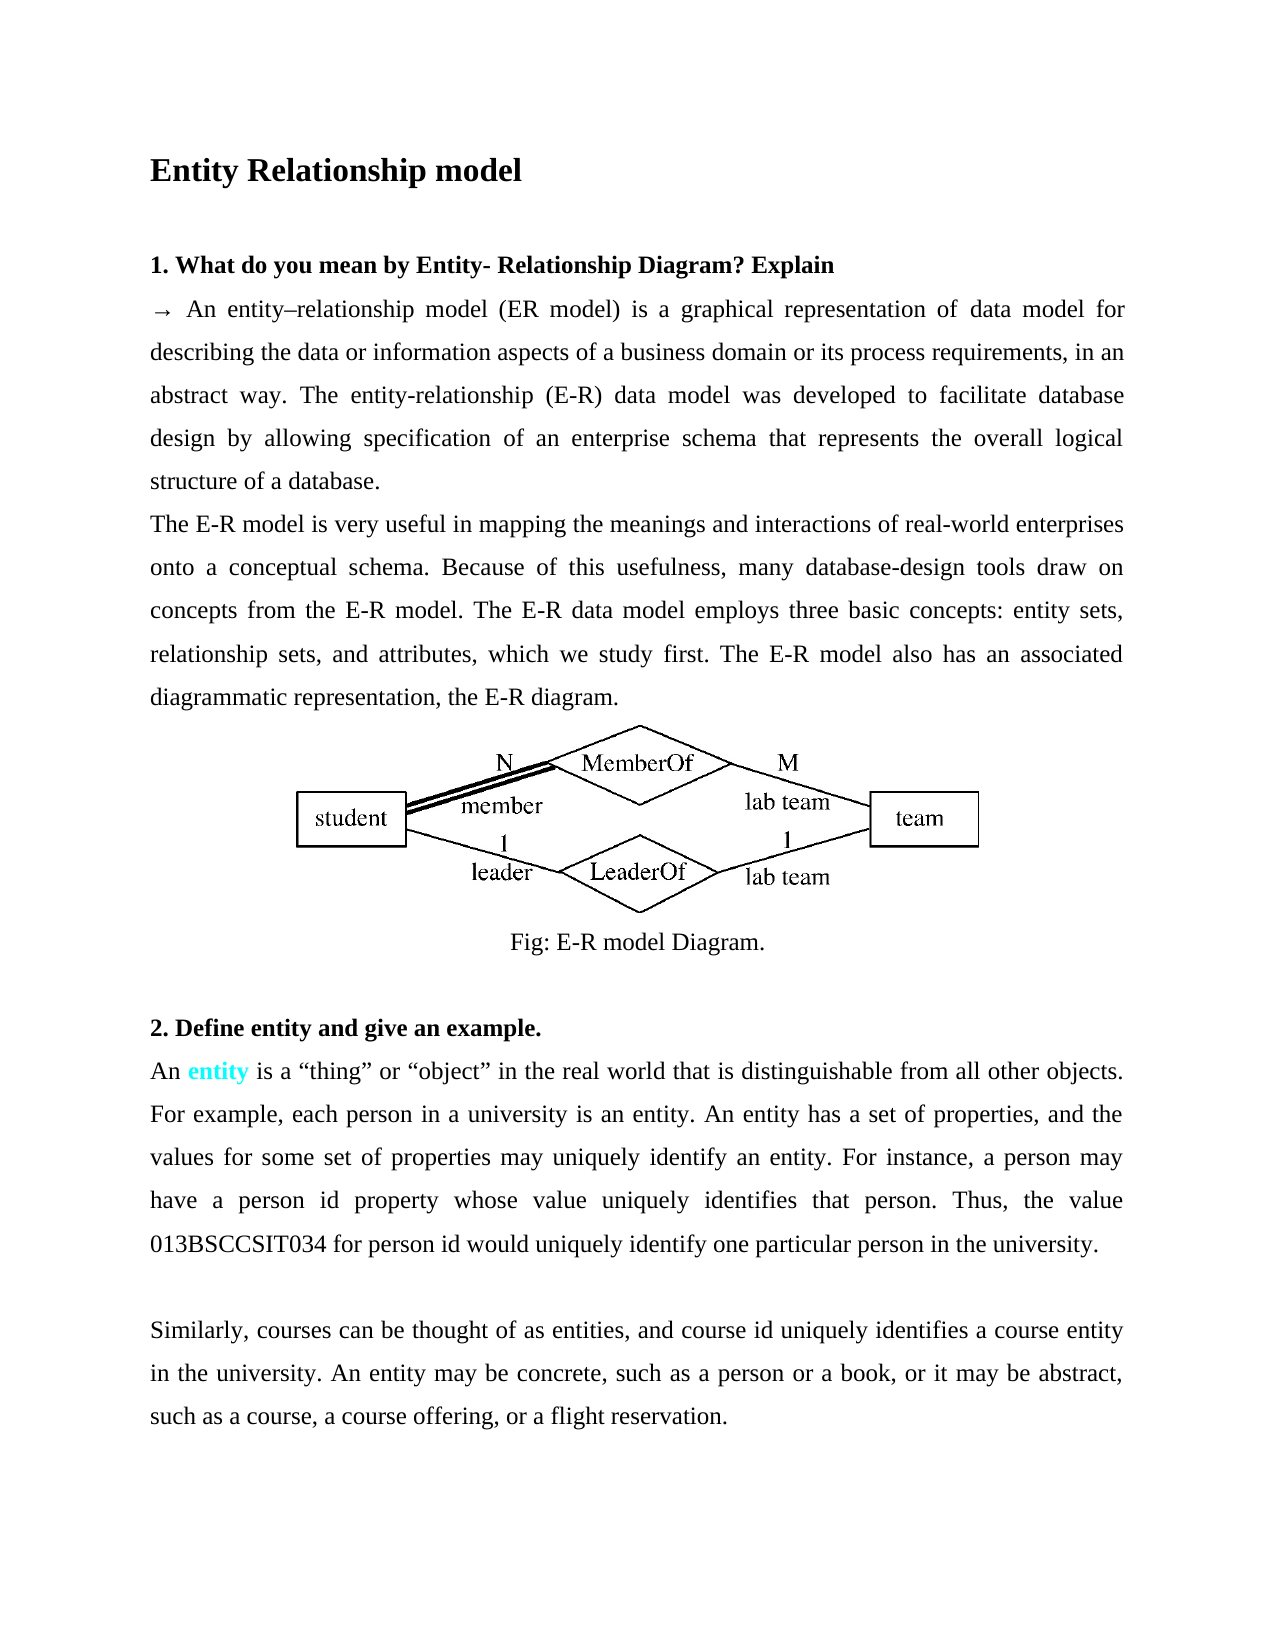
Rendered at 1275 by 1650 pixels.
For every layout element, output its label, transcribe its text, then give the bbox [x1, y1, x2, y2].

text 2. Define entity and give an example. [150, 1013, 1125, 1042]
text An entity is a “thing” or “object” in the real world that is distinguishable from all other objects. For example, each person in a university is an entity. An entity has a set of properties, and the values for some set of properties may uniquely identify an entity. For instance, a person may have a person id property whose value uniquely identifies that person. Thus, the value 013BSCCSIT034 for person id would uniquely identify one particular person in the university. [150, 1056, 1125, 1257]
text 1. What do you mean by Entity- Relationship Diagram? Explain [150, 251, 1125, 279]
text Entity Relationship model [150, 150, 1125, 188]
text The E-R model is very useful in mapping the meanings and interactions of real-world enterprises onto a conceptual schema. Because of this usefulness, many database-design tools draw on concepts from the E-R model. The E-R data model employs three basic concepts: entity sets, relationship sets, and attributes, which we study first. The E-R model also has an associated diagrammatic representation, the E-R diagram. [150, 509, 1125, 711]
text → An entity–relationship model (ER model) is a graphical representation of data model for describing the data or information aspects of a business domain or its process requirements, in an abstract way. The entity-relationship (E-R) data model was developed to facilitate database design by allowing specification of an enterprise schema that represents the overall logical structure of a database. [150, 294, 1125, 495]
text Similarly, courses can be thought of as entities, and course id uniquely identifies a course entity in the university. An entity may be concrete, such as a person or a book, or it may be abstract, such as a course, a course offering, or a flight reservation. [150, 1315, 1125, 1430]
text Fig: E-R model Diagram. [150, 927, 1125, 956]
picture [296, 725, 979, 913]
